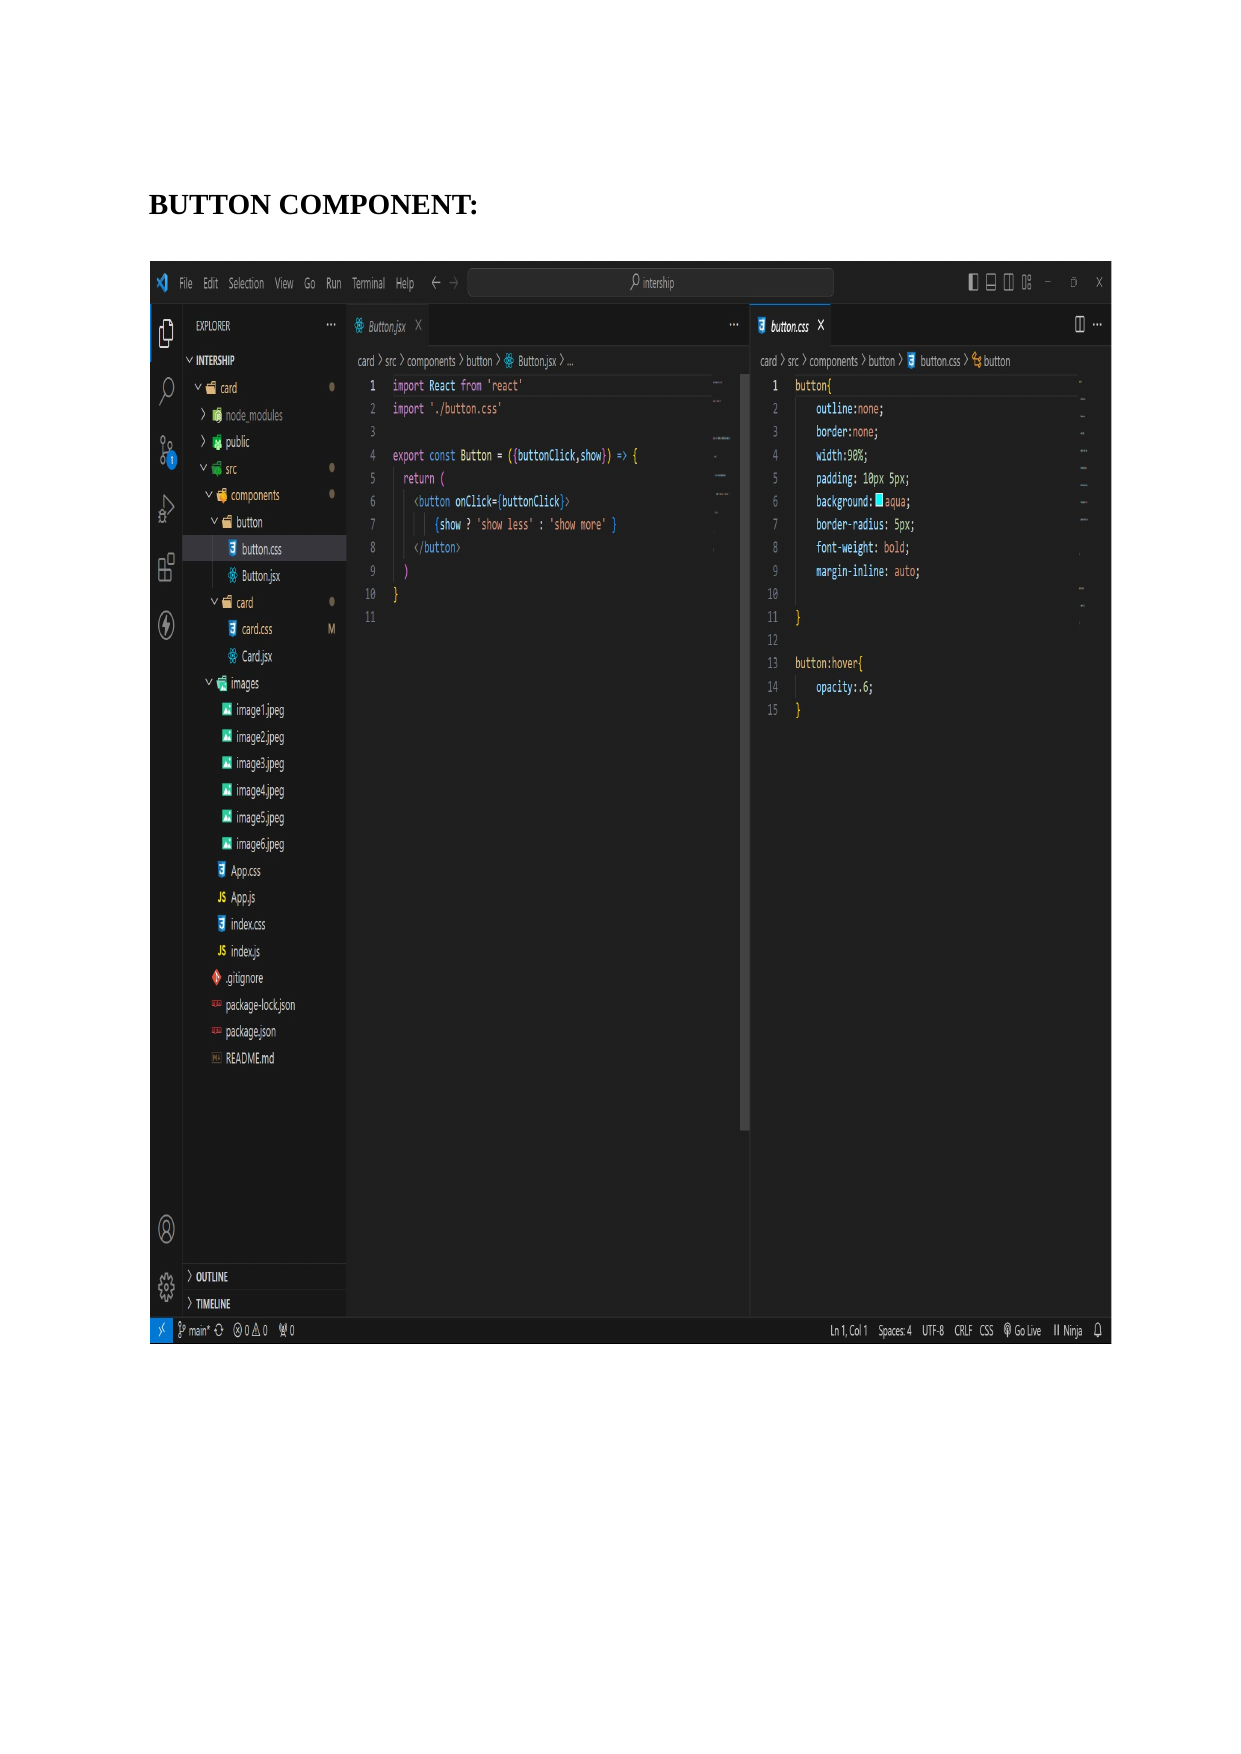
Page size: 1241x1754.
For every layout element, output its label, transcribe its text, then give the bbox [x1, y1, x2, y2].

text BUTTON COMPONENT: [148, 187, 1090, 221]
picture [150, 261, 1112, 1344]
